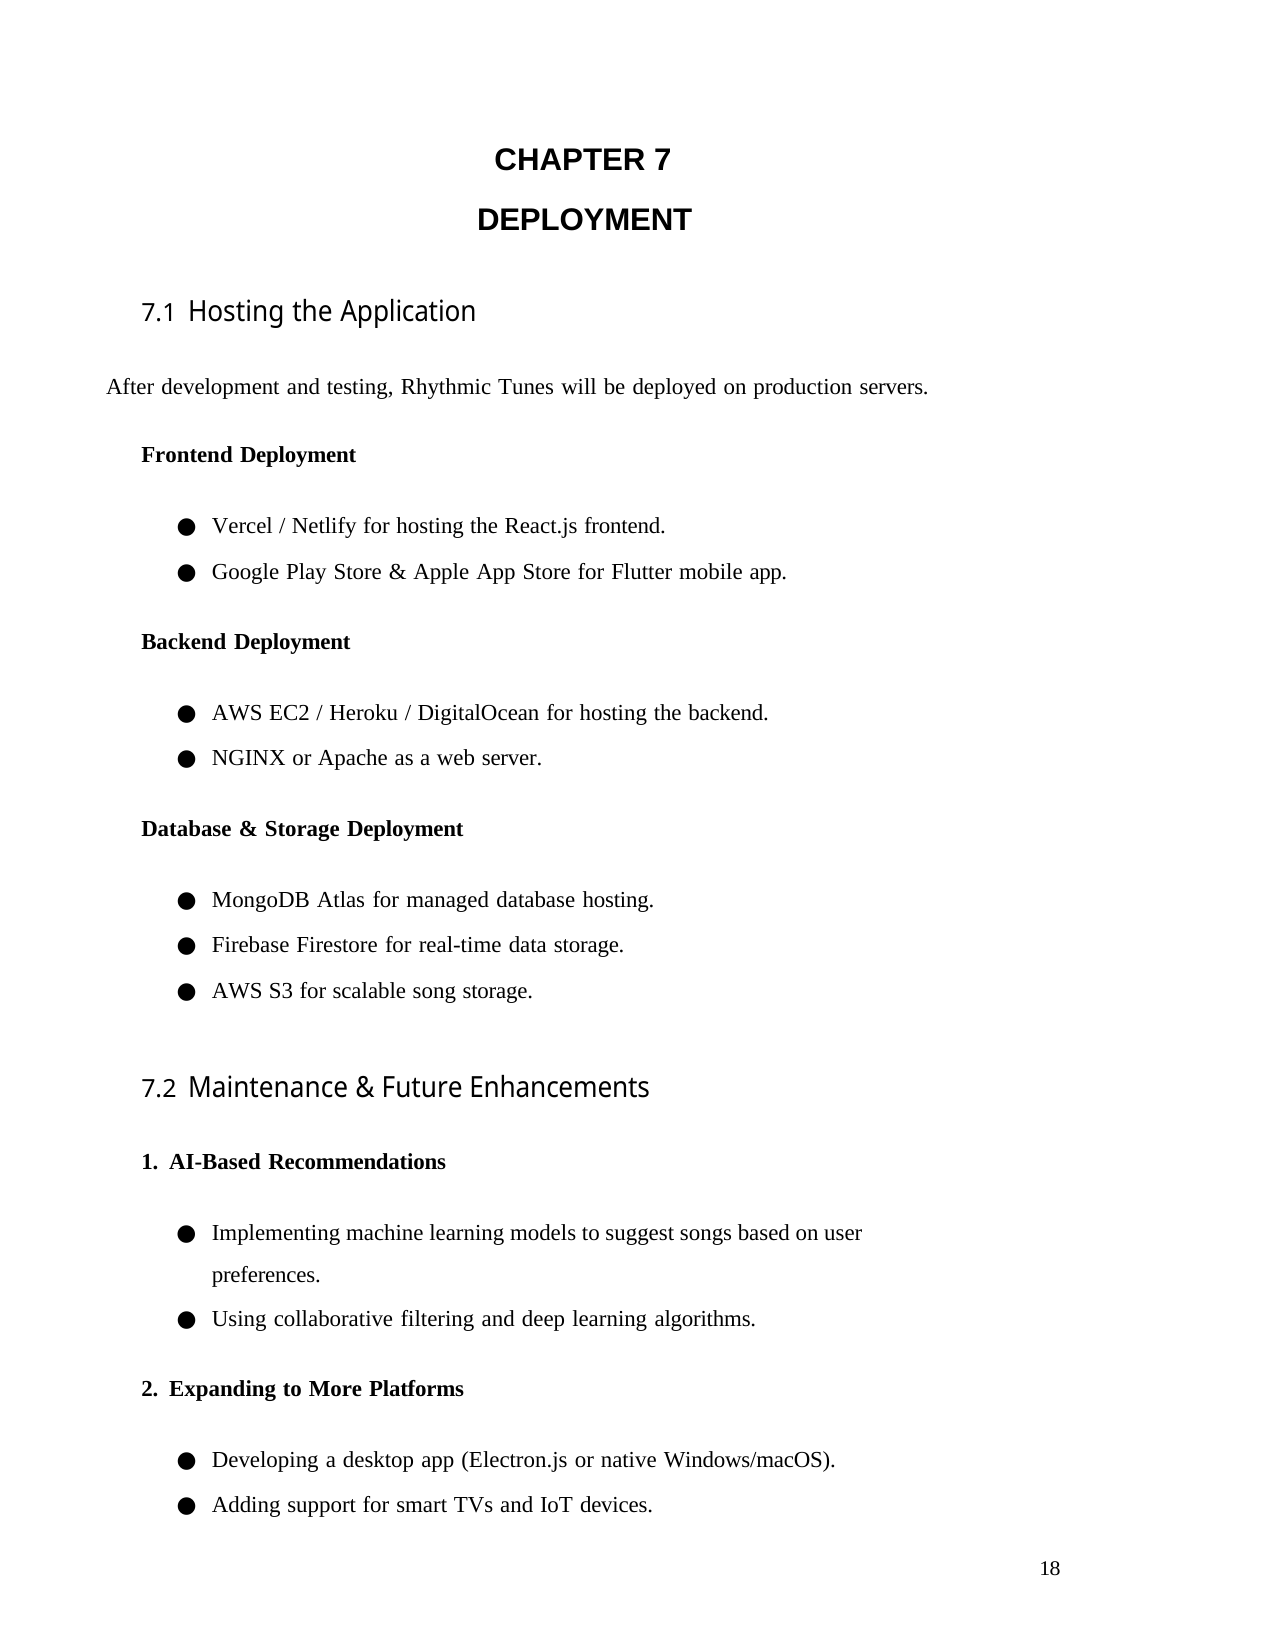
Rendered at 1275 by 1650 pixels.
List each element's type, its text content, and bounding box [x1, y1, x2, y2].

list AWS EC2 / Heroku / DigitalOcean for hosting the backend. [176, 696, 1087, 727]
subtitle Frontend Deployment [141, 441, 1087, 468]
list Vercel / Netlify for hosting the React.js frontend. [176, 509, 1087, 540]
list NGINX or Apache as a web server. [176, 741, 1087, 773]
text After development and testing, Rhythmic Tunes will be deployed on production servers. [106, 373, 1087, 399]
subtitle AI-Based Recommendations [141, 1148, 1087, 1174]
list Firebase Firestore for real-time data storage. [176, 928, 1087, 960]
list Adding support for smart TVs and IoT devices. [176, 1488, 1087, 1519]
subtitle Maintenance & Future Enhancements [141, 1066, 1087, 1106]
list Developing a desktop app (Electron.js or native Windows/macOS). [176, 1443, 1087, 1474]
list MongoDB Atlas for managed database hosting. [176, 883, 1087, 914]
list AWS S3 for scalable song storage. [176, 974, 1087, 1005]
subtitle Backend Deployment [141, 628, 1087, 654]
list Using collaborative filtering and deep learning algorithms. [176, 1301, 1087, 1333]
subtitle Database & Storage Deployment [141, 815, 1087, 841]
subtitle CHAPTER 7 DEPLOYMENT [472, 141, 693, 237]
list Implementing machine learning models to suggest songs based on user preferences. [176, 1216, 880, 1287]
list Google Play Store & Apple App Store for Flutter mobile app. [176, 554, 1087, 586]
subtitle Expanding to More Platforms [141, 1375, 1087, 1401]
subtitle Hosting the Application [141, 291, 1087, 330]
